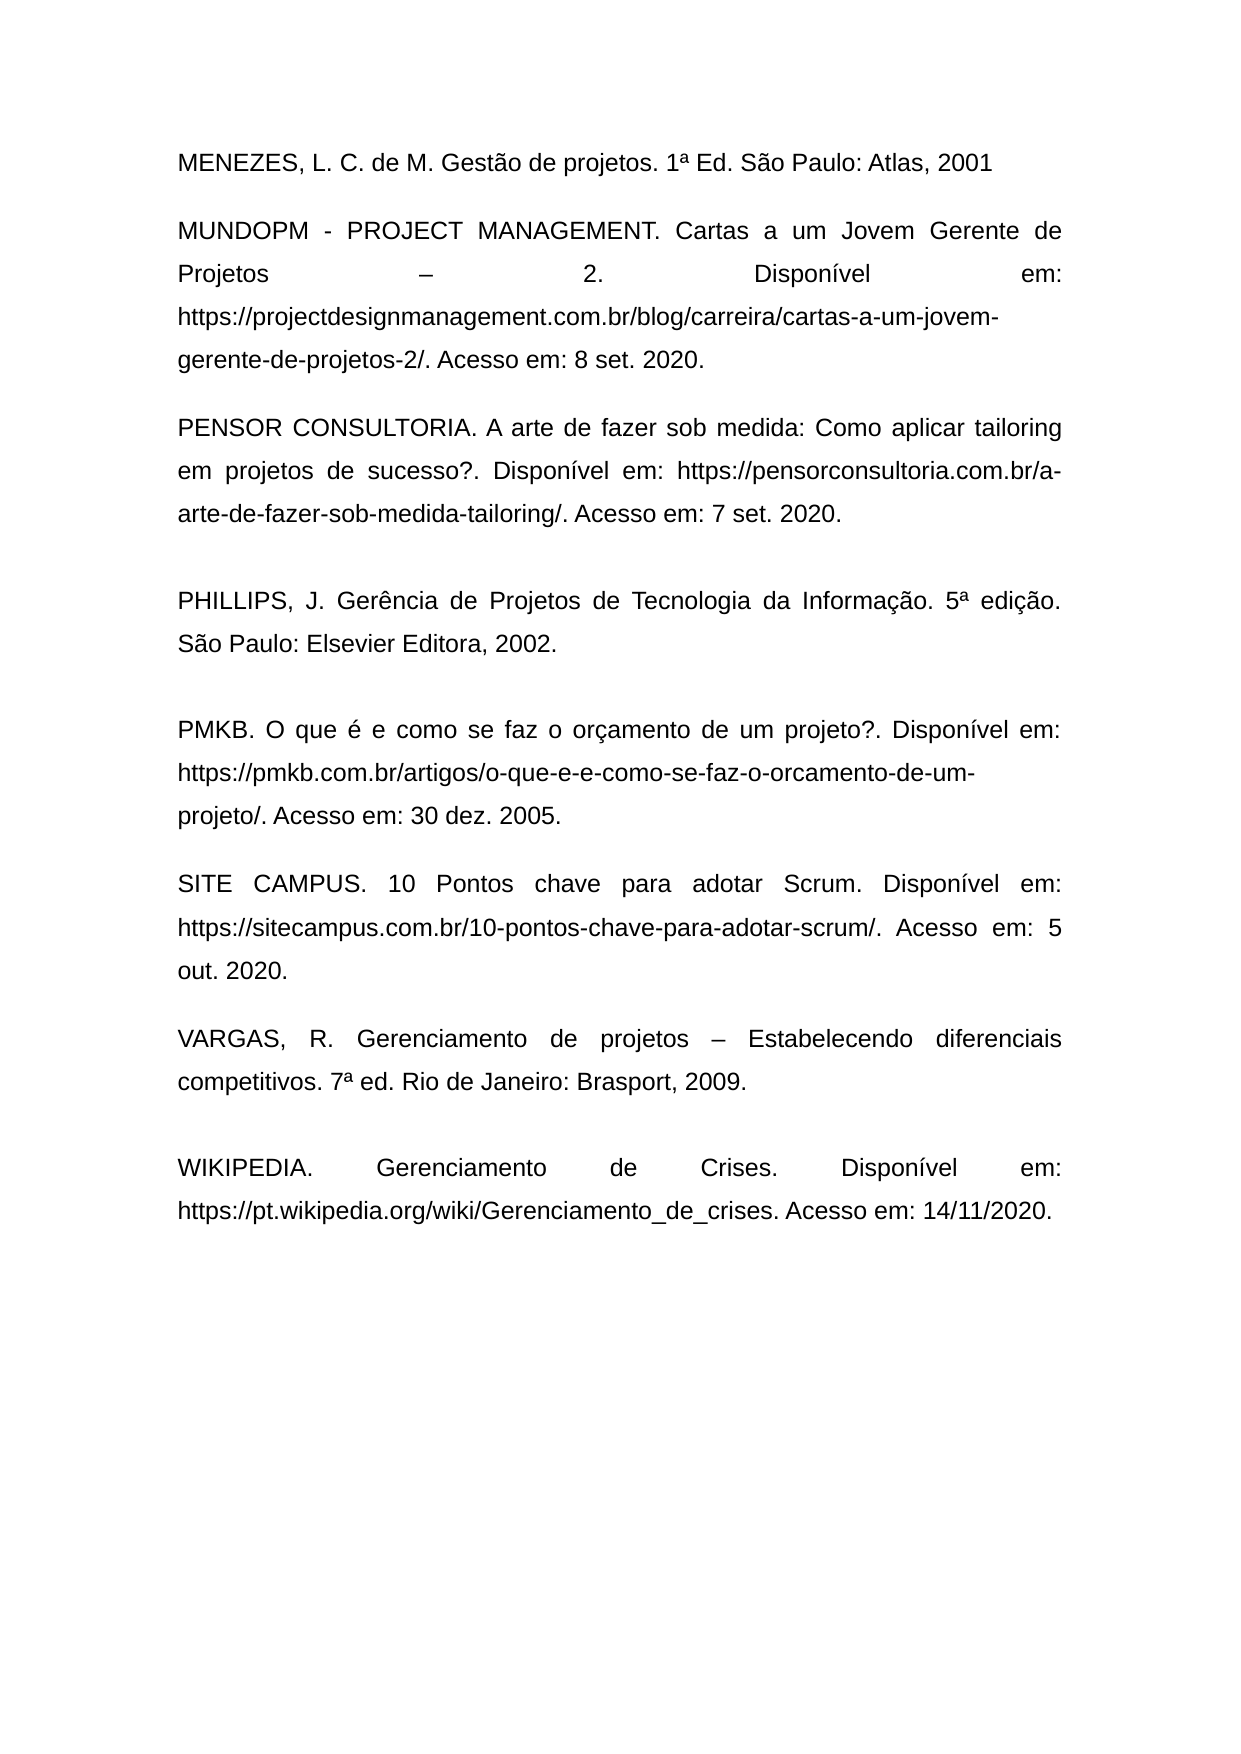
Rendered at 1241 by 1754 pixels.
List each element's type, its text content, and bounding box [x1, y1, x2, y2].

text PHILLIPS, J. Gerência de Projetos de Tecnologia da Informação. 5ª edição. São Paulo: Elsevier Editora, 2002. [177, 586, 1063, 658]
text VARGAS, R. Gerenciamento de projetos – Estabelecendo diferenciais competitivos. 7ª ed. Rio de Janeiro: Brasport, 2009. [177, 1024, 1063, 1096]
text WIKIPEDIA. Gerenciamento de Crises. Disponível em: https://pt.wikipedia.org/wiki/Gerenciamento_de_crises. Acesso em: 14/11/2020. [177, 1153, 1063, 1225]
text MENEZES, L. C. de M. Gestão de projetos. 1ª Ed. São Paulo: Atlas, 2001 [177, 148, 1063, 176]
text MUNDOPM - PROJECT MANAGEMENT. Cartas a um Jovem Gerente de Projetos – 2. Disponível em: https://projectdesignmanagement.com.br/blog/carreira/cartas-a-um-jovem-gerente-de-projetos-2/. Acesso em: 8 set. 2020. [177, 216, 1063, 374]
text PMKB. O que é e como se faz o orçamento de um projeto?. Disponível em: https://pmkb.com.br/artigos/o-que-e-e-como-se-faz-o-orcamento-de-um-projeto/. Acesso em: 30 dez. 2005. [177, 715, 1063, 830]
text SITE CAMPUS. 10 Pontos chave para adotar Scrum. Disponível em: https://sitecampus.com.br/10-pontos-chave-para-adotar-scrum/. Acesso em: 5 out. 2020. [177, 869, 1063, 984]
text PENSOR CONSULTORIA. A arte de fazer sob medida: Como aplicar tailoring em projetos de sucesso?. Disponível em: https://pensorconsultoria.com.br/a-arte-de-fazer-sob-medida-tailoring/. Acesso em: 7 set. 2020. [177, 413, 1063, 528]
